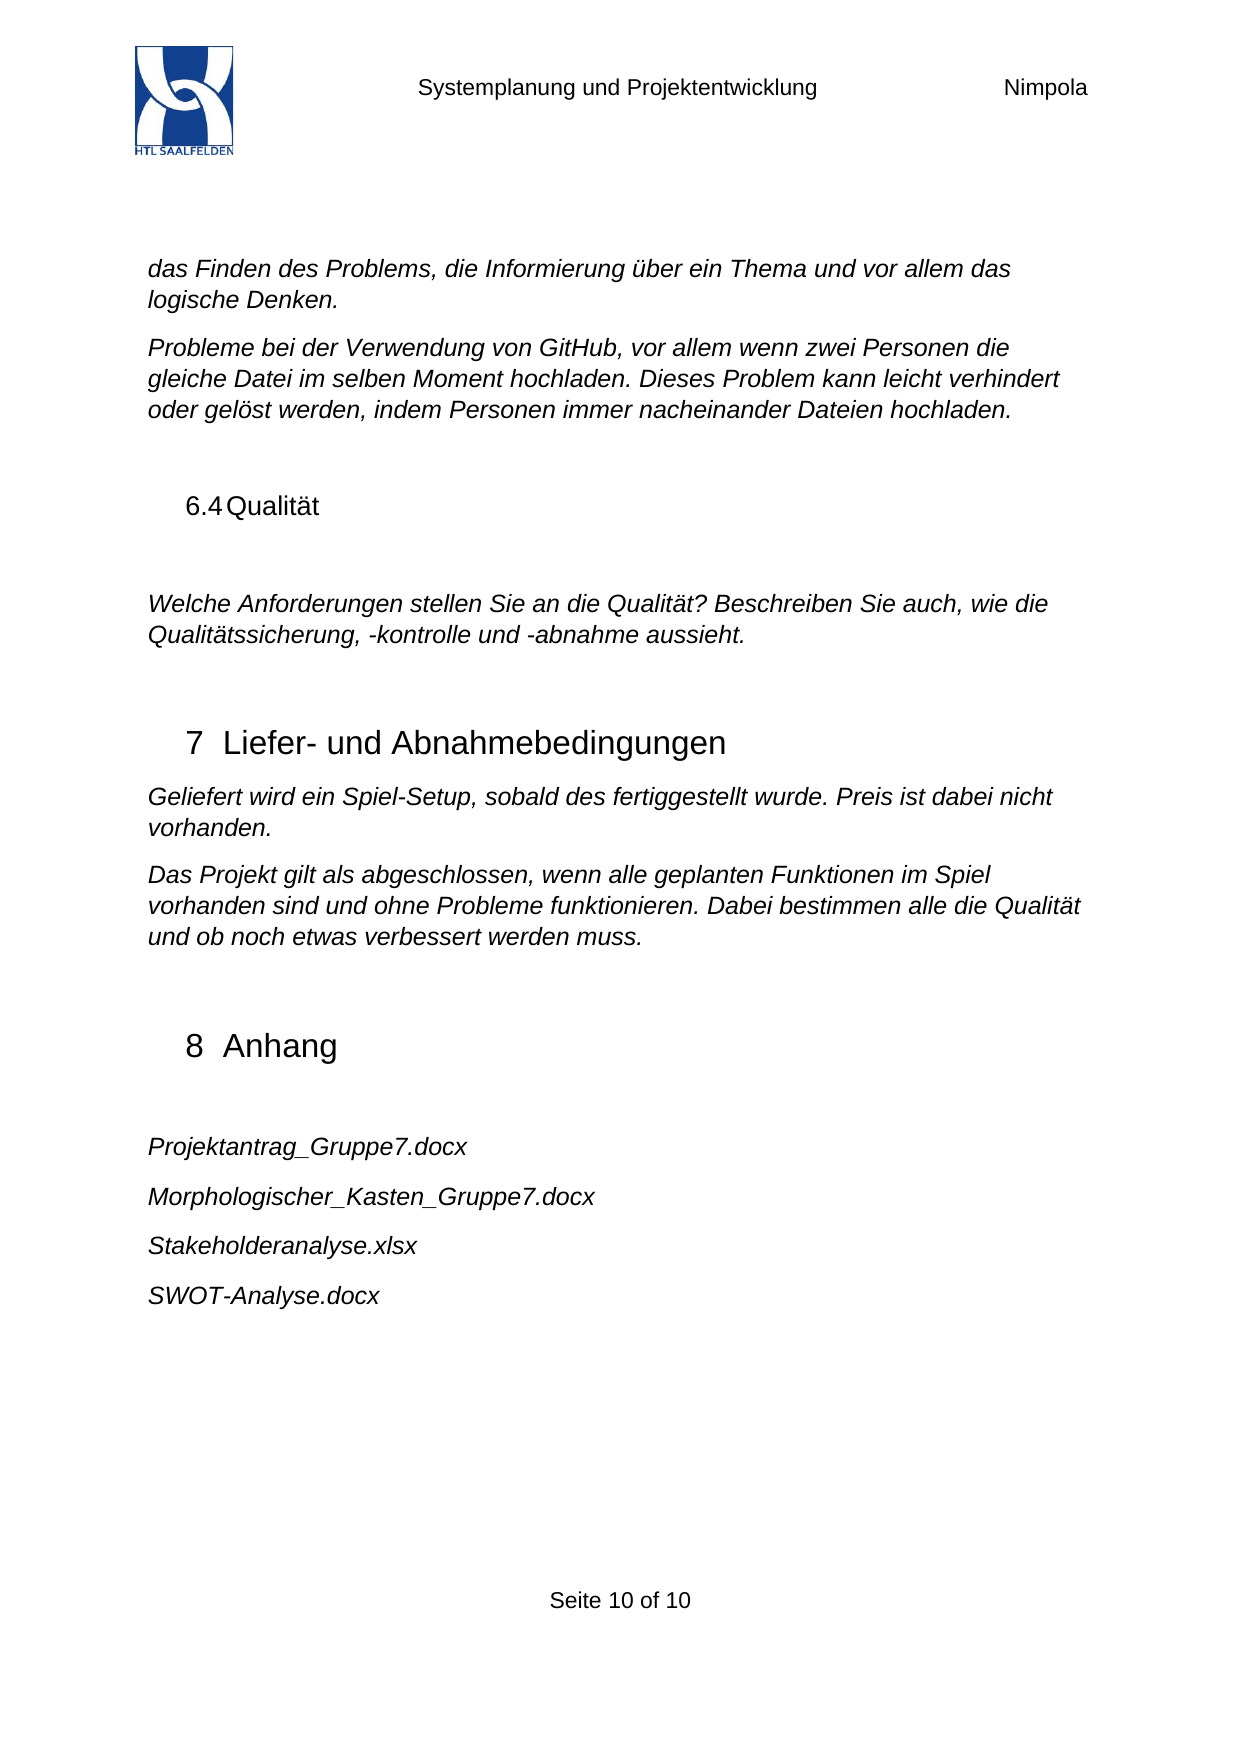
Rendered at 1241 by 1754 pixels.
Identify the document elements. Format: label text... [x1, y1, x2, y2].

text SWOT-Analyse.docx [148, 1281, 1093, 1310]
text Morphologischer_Kasten_Gruppe7.docx [148, 1182, 1093, 1210]
text Geliefert wird ein Spiel-Setup, sobald des fertiggestellt wurde. Preis ist dabei nicht vorhanden. [148, 781, 1093, 841]
subtitle Liefer- und Abnahmebedingungen [185, 723, 1093, 762]
text Stakeholderanalyse.xlsx [148, 1231, 1093, 1260]
subtitle Qualität [185, 490, 1093, 522]
text Probleme bei der Verwendung von GitHub, vor allem wenn zwei Personen die gleiche Datei im selben Moment hochladen. Dieses Problem kann leicht verhindert oder gelöst werden, indem Personen immer nacheinander Dateien hochladen. [148, 333, 1093, 424]
picture [135, 46, 234, 155]
text Das Projekt gilt als abgeschlossen, wenn alle geplanten Funktionen im Spiel vorhanden sind und ohne Probleme funktionieren. Dabei bestimmen alle die Qualität und ob noch etwas verbessert werden muss. [148, 860, 1093, 951]
text Projektantrag_Gruppe7.docx [148, 1132, 1093, 1161]
subtitle Anhang [185, 1026, 1093, 1064]
text Welche Anforderungen stellen Sie an die Qualität? Beschreiben Sie auch, wie die Qualitätssicherung, -kontrolle und -abnahme aussieht. [148, 588, 1093, 648]
